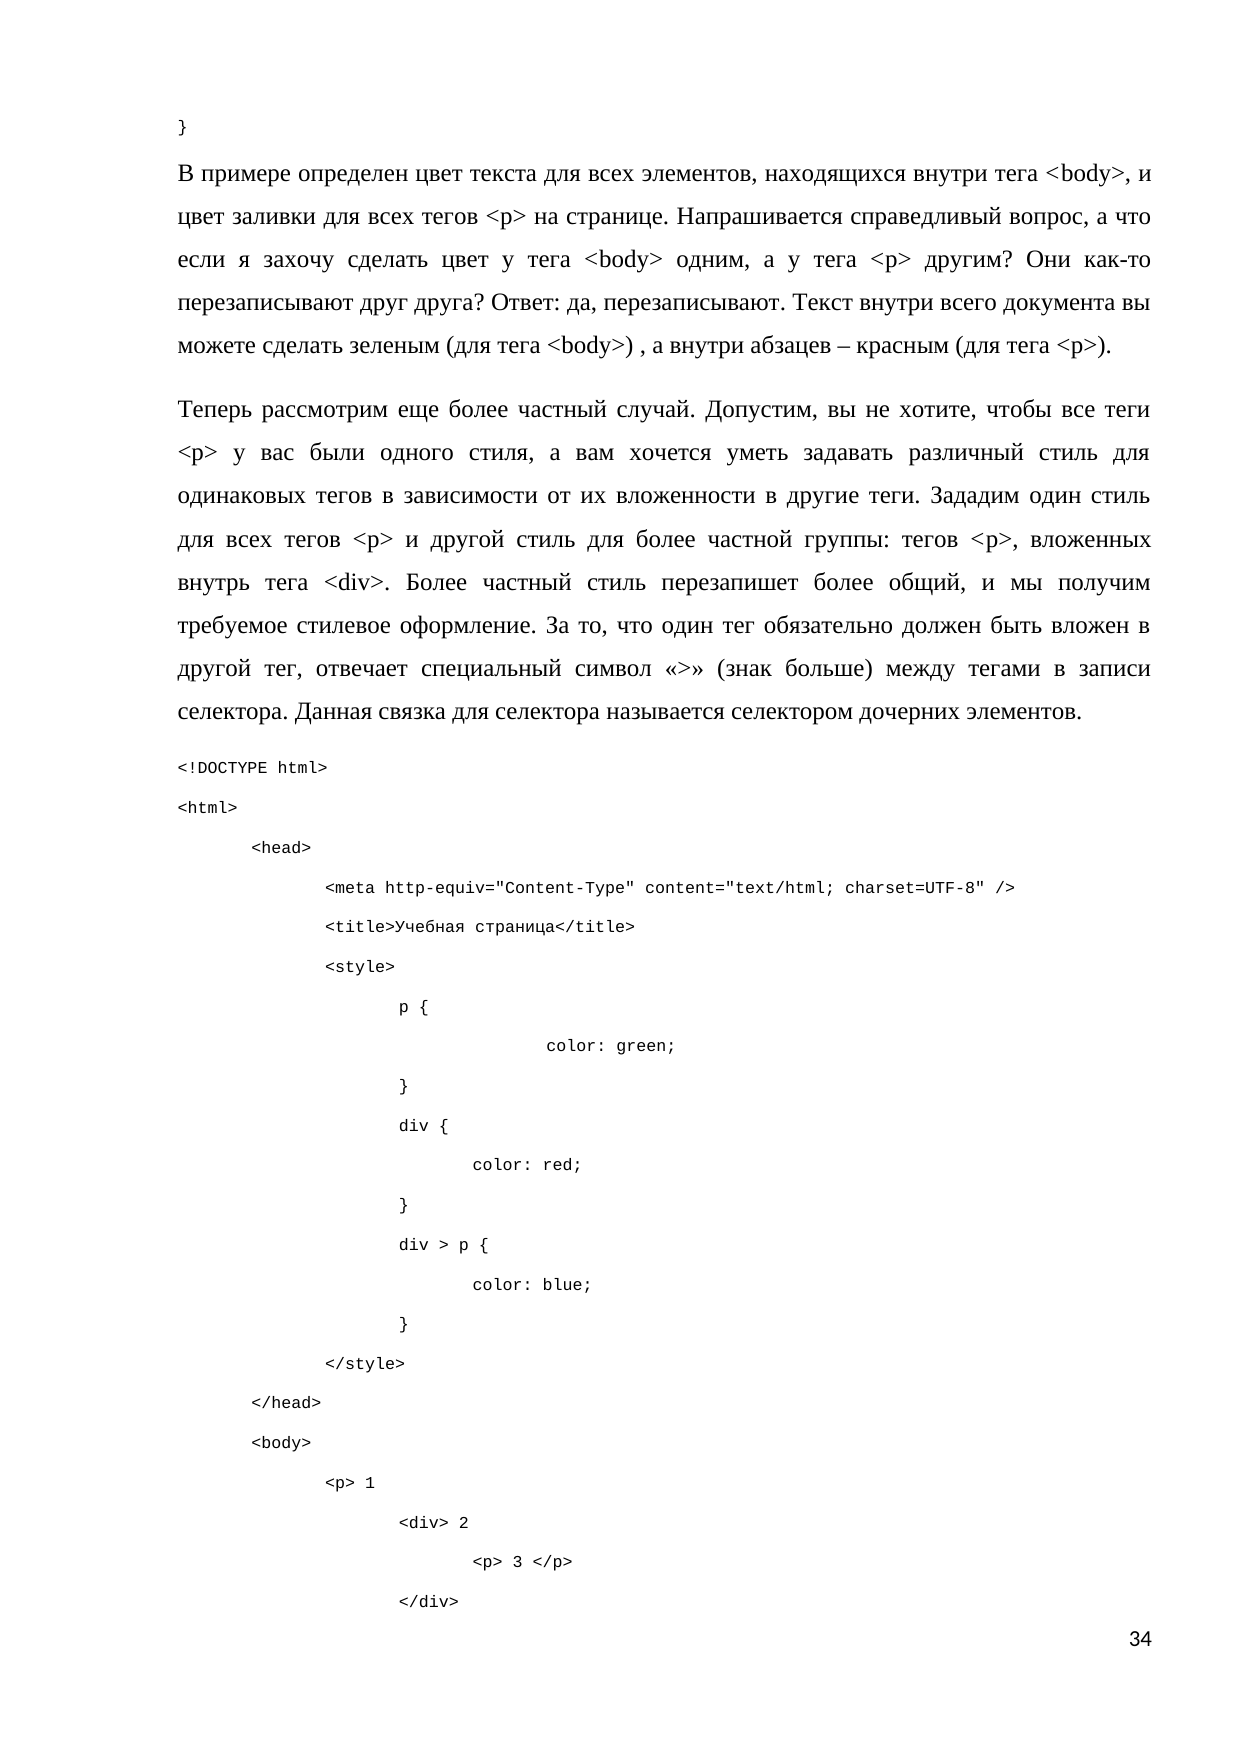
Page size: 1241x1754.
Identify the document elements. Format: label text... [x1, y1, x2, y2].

text <body> [177, 1435, 1152, 1454]
text div > p { [177, 1236, 1152, 1255]
text <!DOCTYPE html> [177, 760, 1152, 779]
text </head> [177, 1395, 1152, 1414]
text <div> 2 [177, 1514, 1152, 1533]
text В примере определен цвет текста для всех элементов, находящихся внутри тега <body>, и цвет заливки для всех тегов <p> на странице. Напрашивается справедливый вопрос, а что если я захочу сделать цвет у тега <body> одним, а у тега <p> другим? Они как-то перезаписывают друг друга? Ответ: да, перезаписывают. Текст внутри всего документа вы можете сделать зеленым (для тега <body>) , а внутри абзацев – красным (для тега <p>). [177, 158, 1152, 359]
text <title>Учебная страница</title> [177, 919, 1152, 938]
text color: red; [177, 1157, 1152, 1176]
text div { [177, 1117, 1152, 1136]
text <meta http-equiv="Content-Type" content="text/html; charset=UTF-8" /> [177, 879, 1152, 898]
text p { [177, 998, 1152, 1017]
text } [177, 118, 1152, 137]
text Теперь рассмотрим еще более частный случай. Допустим, вы не хотите, чтобы все теги <p> у вас были одного стиля, а вам хочется уметь задавать различный стиль для одинаковых тегов в зависимости от их вложенности в другие теги. Зададим один стиль для всех тегов <p> и другой стиль для более частной группы: тегов <p>, вложенных внутрь тега <div>. Более частный стиль перезапишет более общий, и мы получим требуемое стилевое оформление. За то, что один тег обязательно должен быть вложен в другой тег, отвечает специальный символ «>» (знак больше) между тегами в записи селектора. Данная связка для селектора называется селектором дочерних элементов. [177, 394, 1152, 725]
text <html> [177, 800, 1152, 819]
text </style> [177, 1355, 1152, 1374]
text } [177, 1197, 1152, 1216]
text <style> [177, 958, 1152, 977]
text <p> 1 [177, 1474, 1152, 1493]
text <head> [177, 839, 1152, 858]
text } [177, 1078, 1152, 1096]
text </div> [177, 1593, 1152, 1612]
text color: blue; [177, 1276, 1152, 1295]
text <p> 3 </p> [177, 1554, 1152, 1573]
text } [177, 1316, 1152, 1334]
text color: green; [177, 1038, 1152, 1057]
